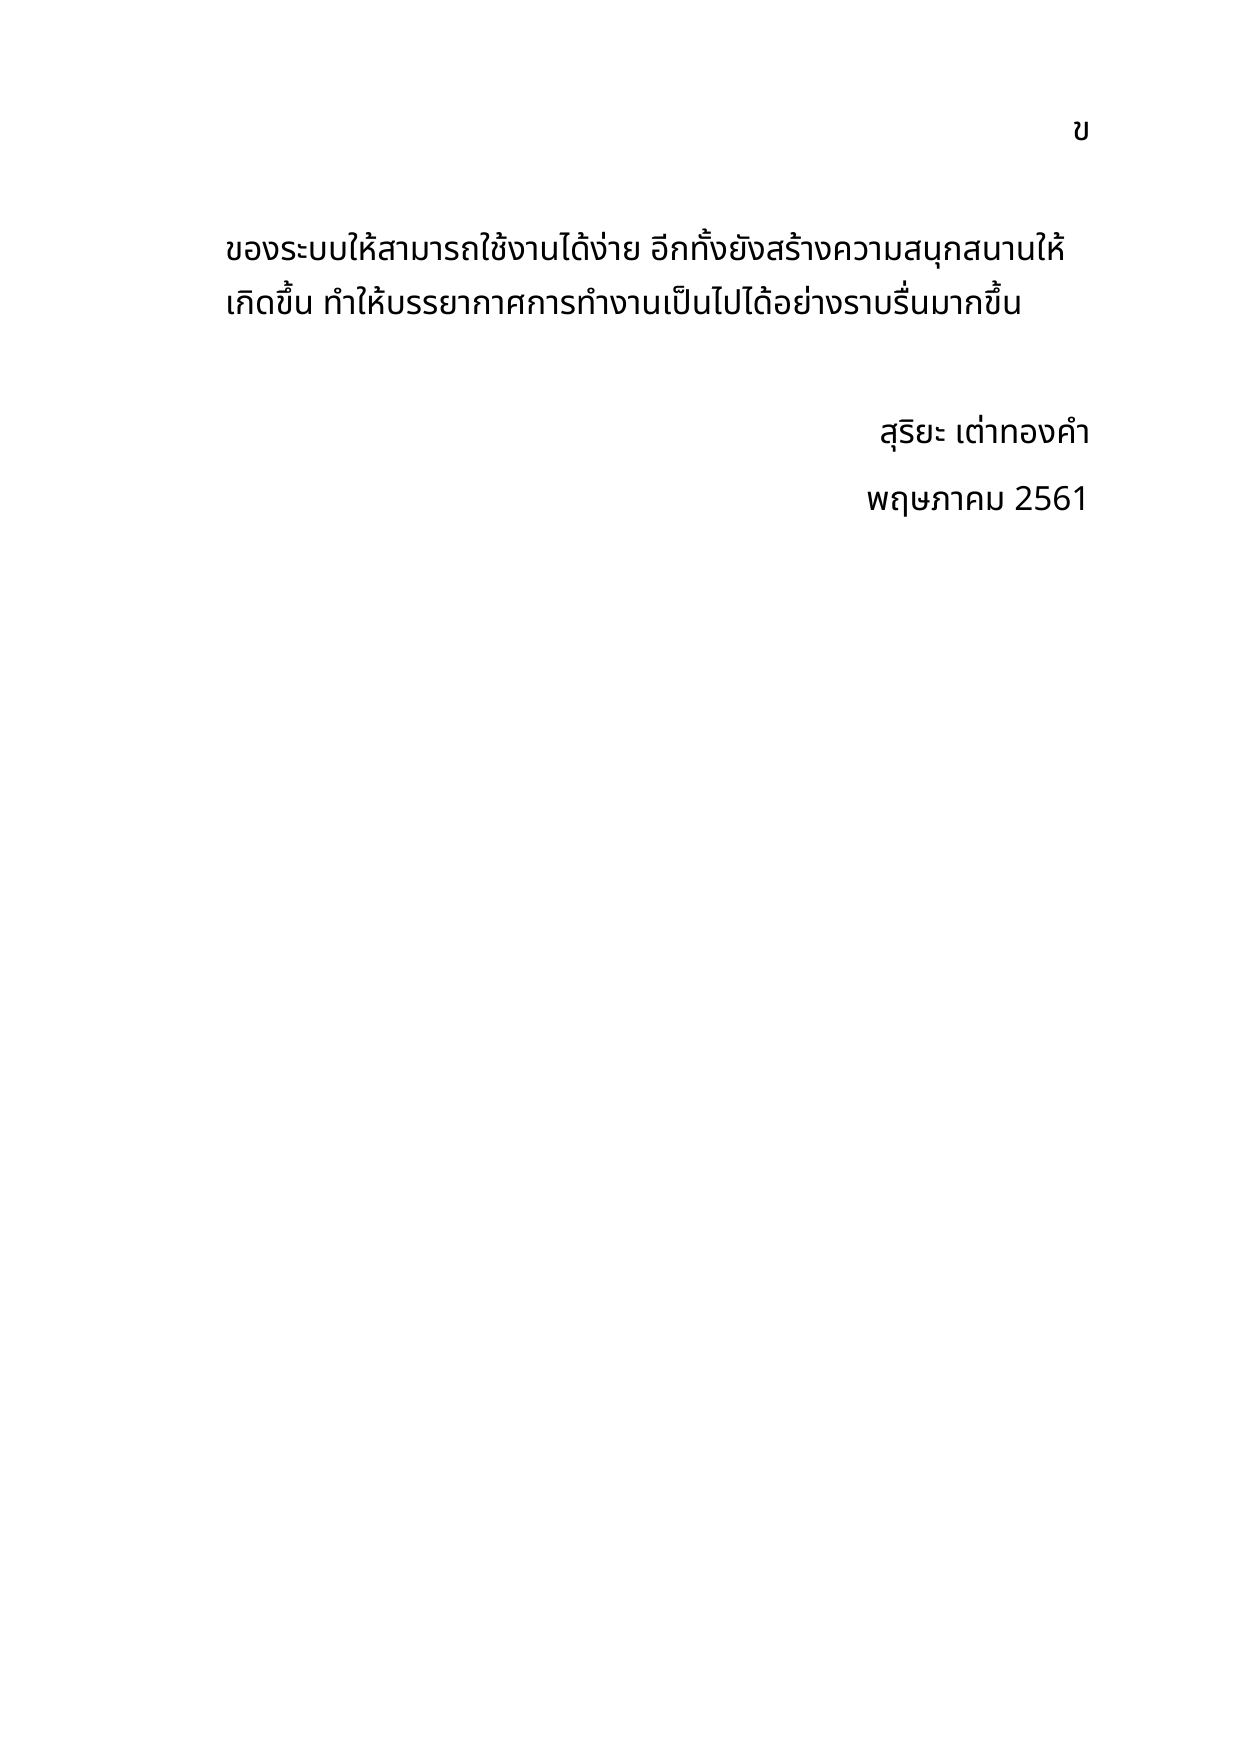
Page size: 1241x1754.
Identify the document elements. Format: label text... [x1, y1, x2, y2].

text สุริยะ เต่าทองคำ [225, 408, 1090, 458]
text พฤษภาคม 2561 [225, 474, 1090, 525]
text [225, 225, 1090, 330]
